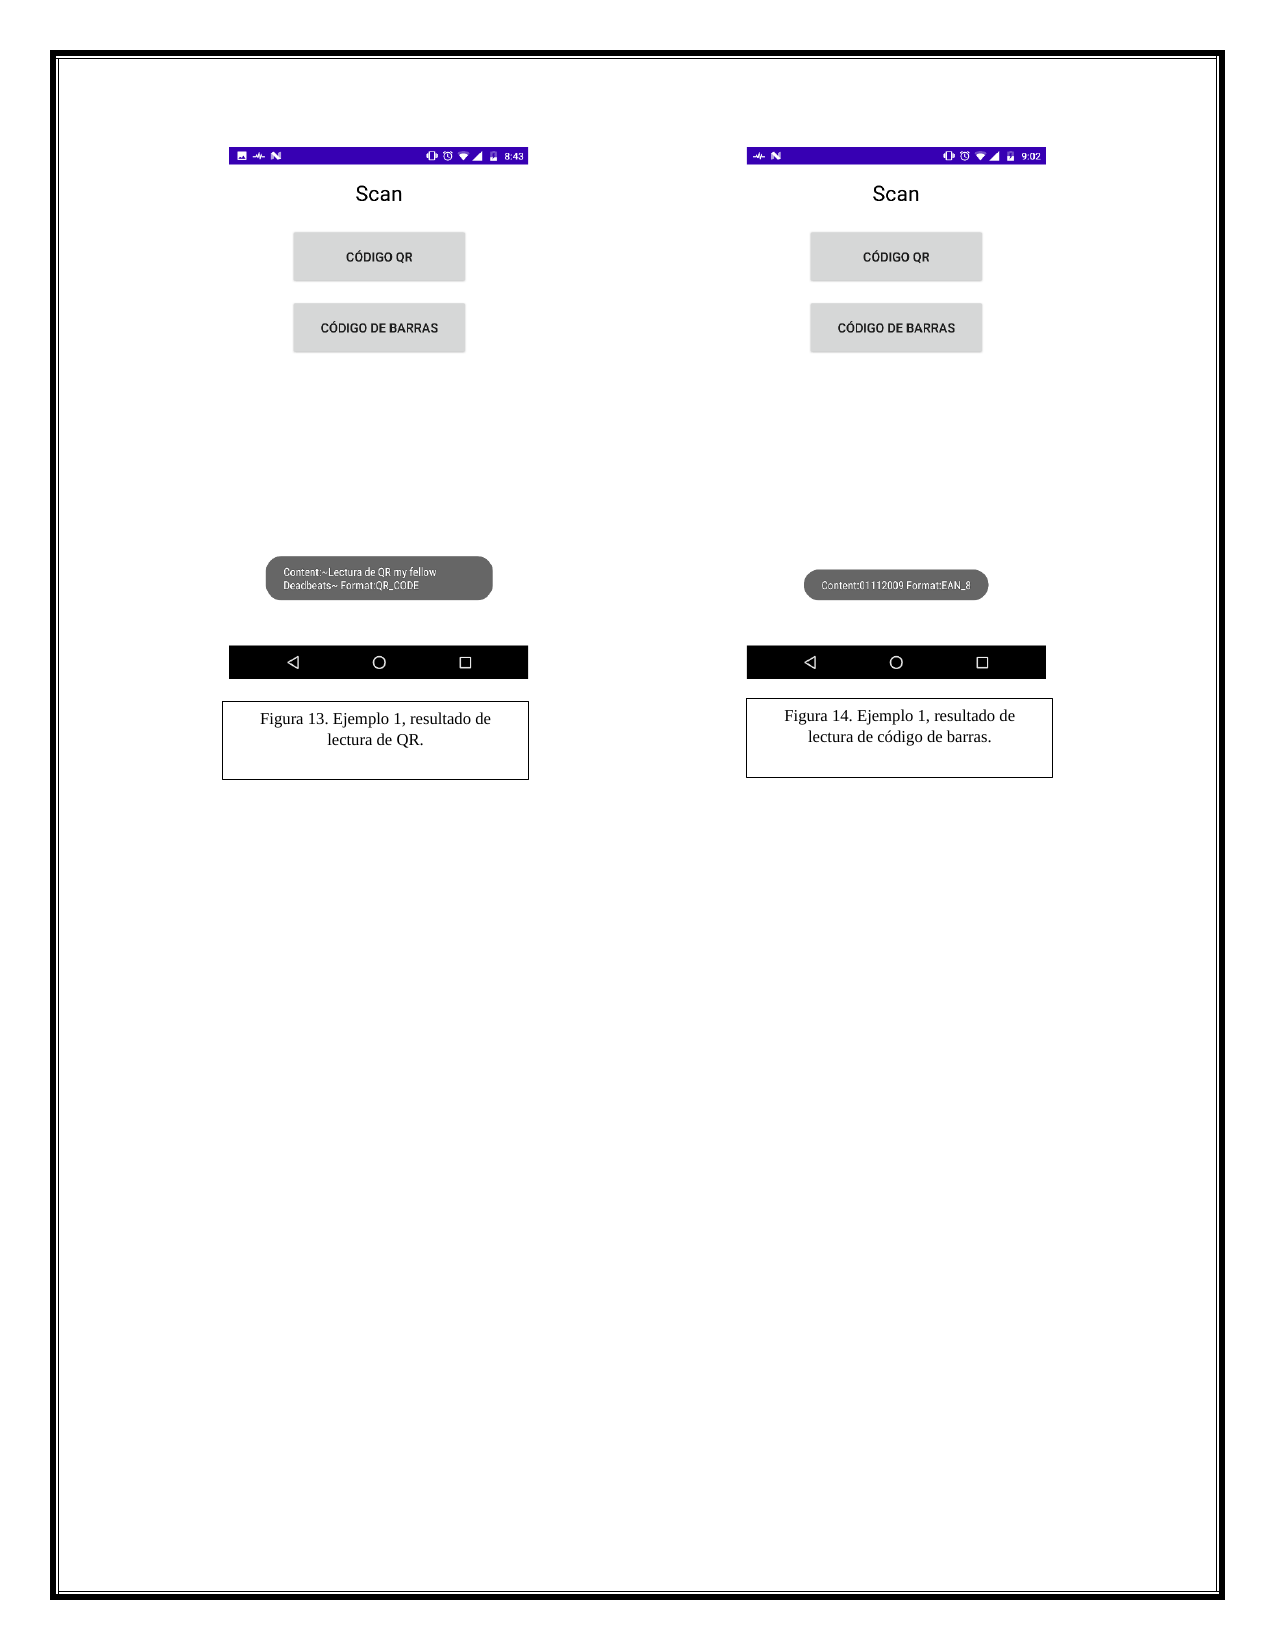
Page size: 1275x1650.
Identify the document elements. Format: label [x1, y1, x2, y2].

picture [746, 147, 1046, 679]
picture [229, 147, 529, 679]
